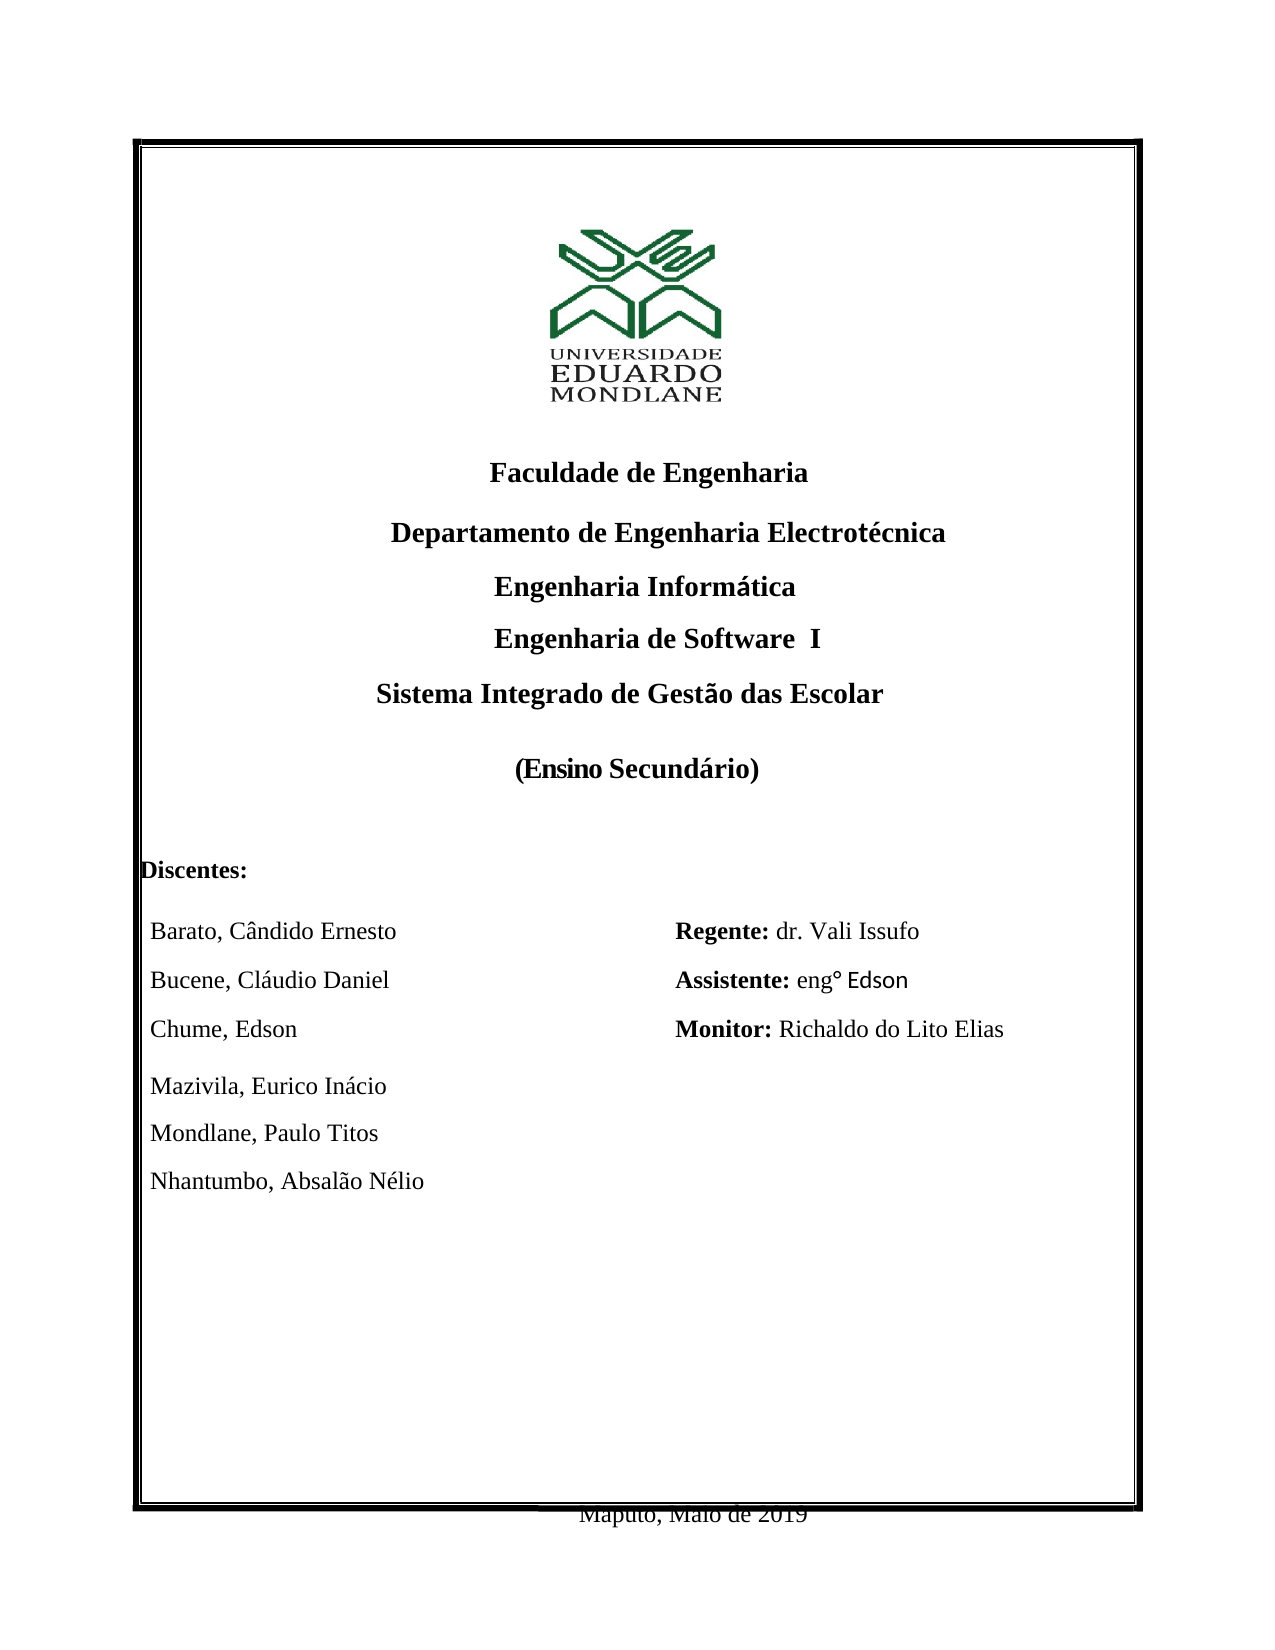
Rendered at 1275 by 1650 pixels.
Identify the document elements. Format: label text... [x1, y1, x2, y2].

picture [549, 229, 722, 402]
text Chume, Edson Monitor: Richaldo do Lito Elias [150, 1014, 1227, 1042]
text Faculdade de Engenharia Departamento de Engenharia Electrotécnica [391, 455, 952, 550]
text Bucene, Cláudio Daniel Assistente: eng° Edson [150, 965, 1227, 995]
text Mazivila, Eurico Inácio Mondlane, Paulo Titos Nhantumbo, Absalão Nélio [150, 1071, 426, 1195]
text Discentes: [139, 855, 1227, 883]
text Engenharia de Software I Sistema Integrado de Gestão das Escolar [376, 621, 922, 711]
text Engenharia Informática [487, 575, 1227, 602]
text Maputo, Maio de 2019 [576, 1499, 810, 1528]
text (Ensino Secundário) [376, 751, 922, 784]
text Barato, Cândido Ernesto Regente: dr. Vali Issufo [150, 916, 1227, 945]
